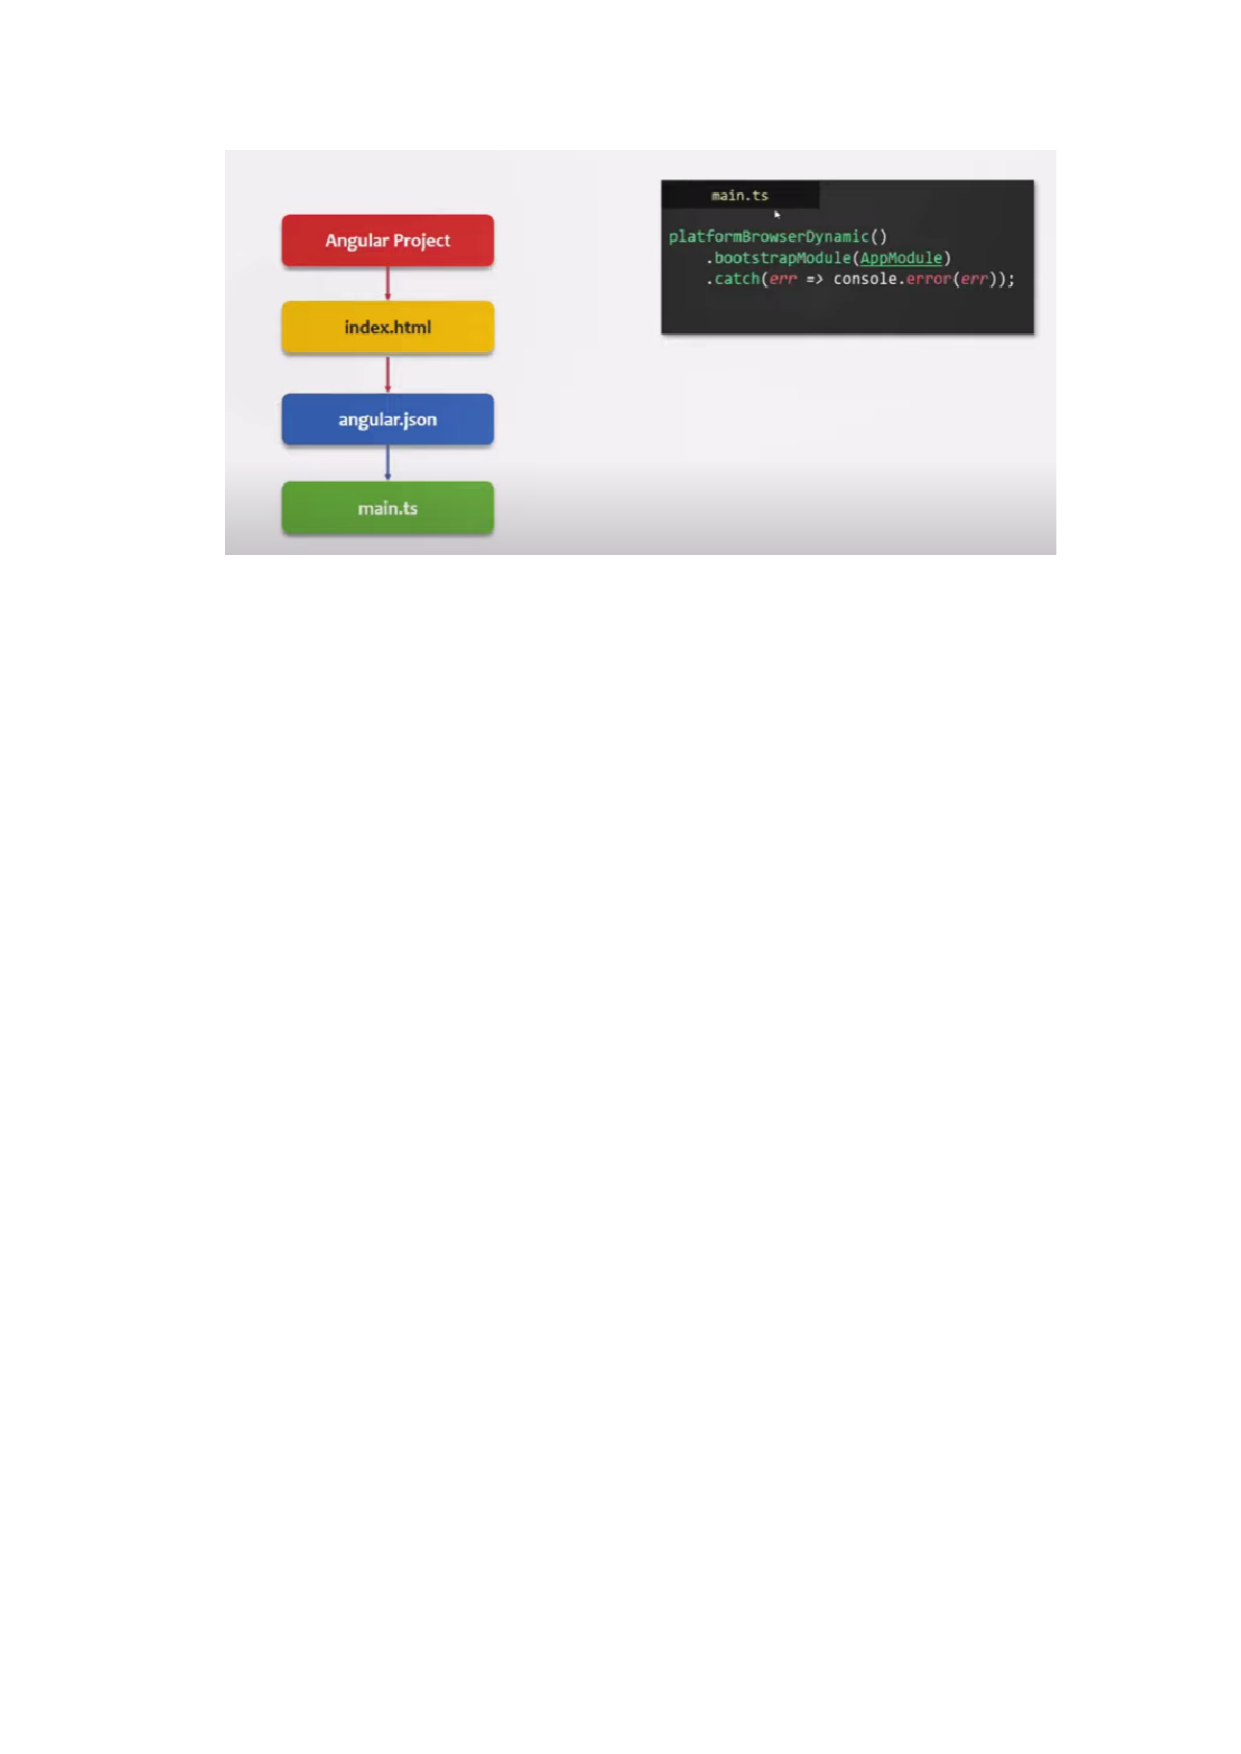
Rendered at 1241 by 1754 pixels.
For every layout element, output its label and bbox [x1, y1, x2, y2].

picture [225, 150, 1057, 555]
